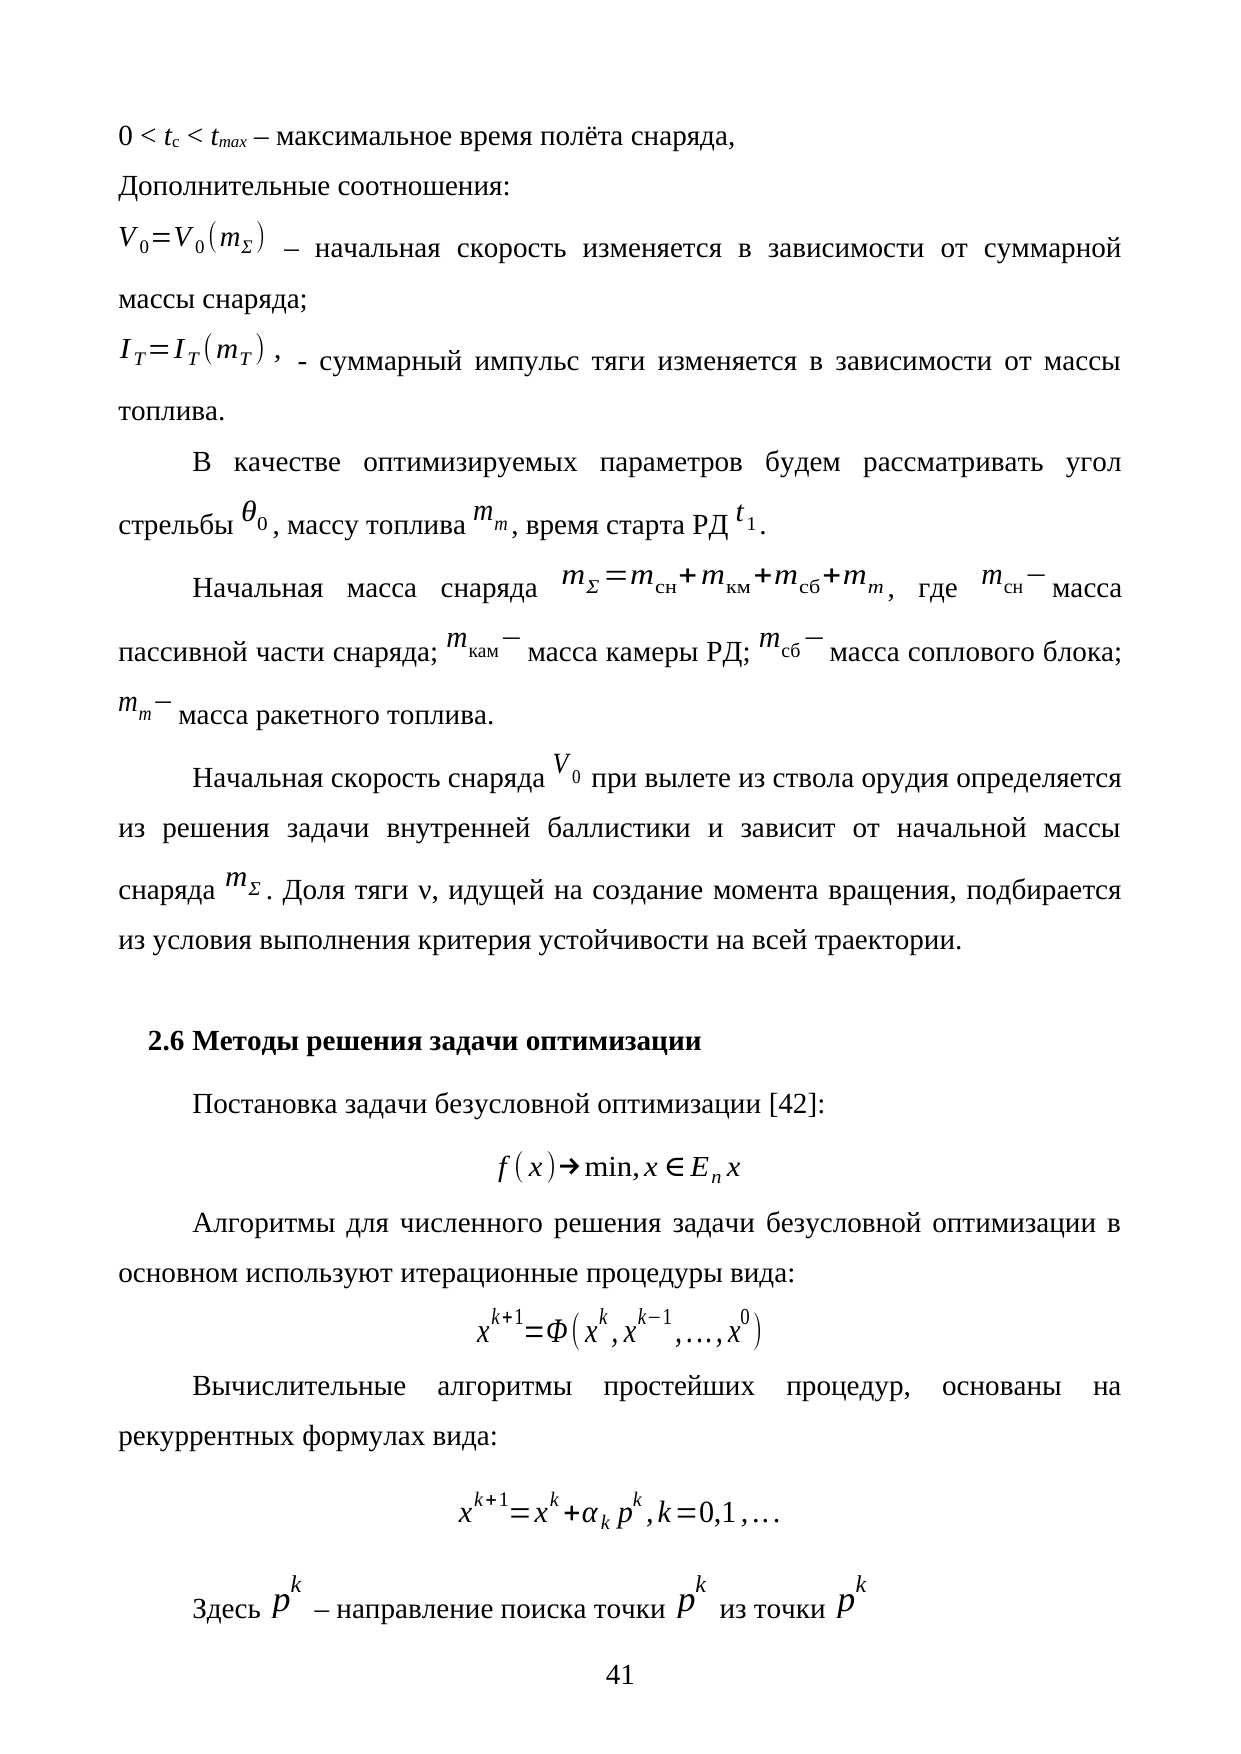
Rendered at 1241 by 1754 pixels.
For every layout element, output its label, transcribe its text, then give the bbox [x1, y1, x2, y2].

text – начальная скорость изменяется в зависимости от суммарной массы снаряда; [118, 219, 1122, 314]
text Вычислительные алгоритмы простейших процедур, основаны на рекуррентных формулах вида: [118, 1368, 1122, 1452]
text Здесь – направление поиска точки из точки [118, 1572, 1122, 1624]
text Постановка задачи безусловной оптимизации [42]: [118, 1086, 1122, 1119]
text Алгоритмы для численного решения задачи безусловной оптимизации в основном используют итерационные процедуры вида: [118, 1205, 1122, 1288]
subtitle Методы решения задачи оптимизации [148, 1023, 1122, 1057]
text Начальная масса снаряда , где масса пассивной части снаряда; масса камеры РД; масса соплового блока; масса ракетного топлива. [118, 557, 1122, 731]
text 0 < tс < tmax – максимальное время полёта снаряда, [118, 118, 1122, 152]
text В качестве оптимизируемых параметров будем рассматривать угол стрельбы , массу топлива , время старта РД . [118, 444, 1122, 541]
text - суммарный импульс тяги изменяется в зависимости от массы топлива. [118, 331, 1122, 427]
text Начальная скорость снаряда при вылете из ствола орудия определяется из решения задачи внутренней баллистики и зависит от начальной массы снаряда . Доля тяги ν, идущей на создание момента вращения, подбирается из условия выполнения критерия устойчивости на всей траектории. [118, 748, 1122, 956]
text Дополнительные соотношения: [118, 168, 1122, 202]
